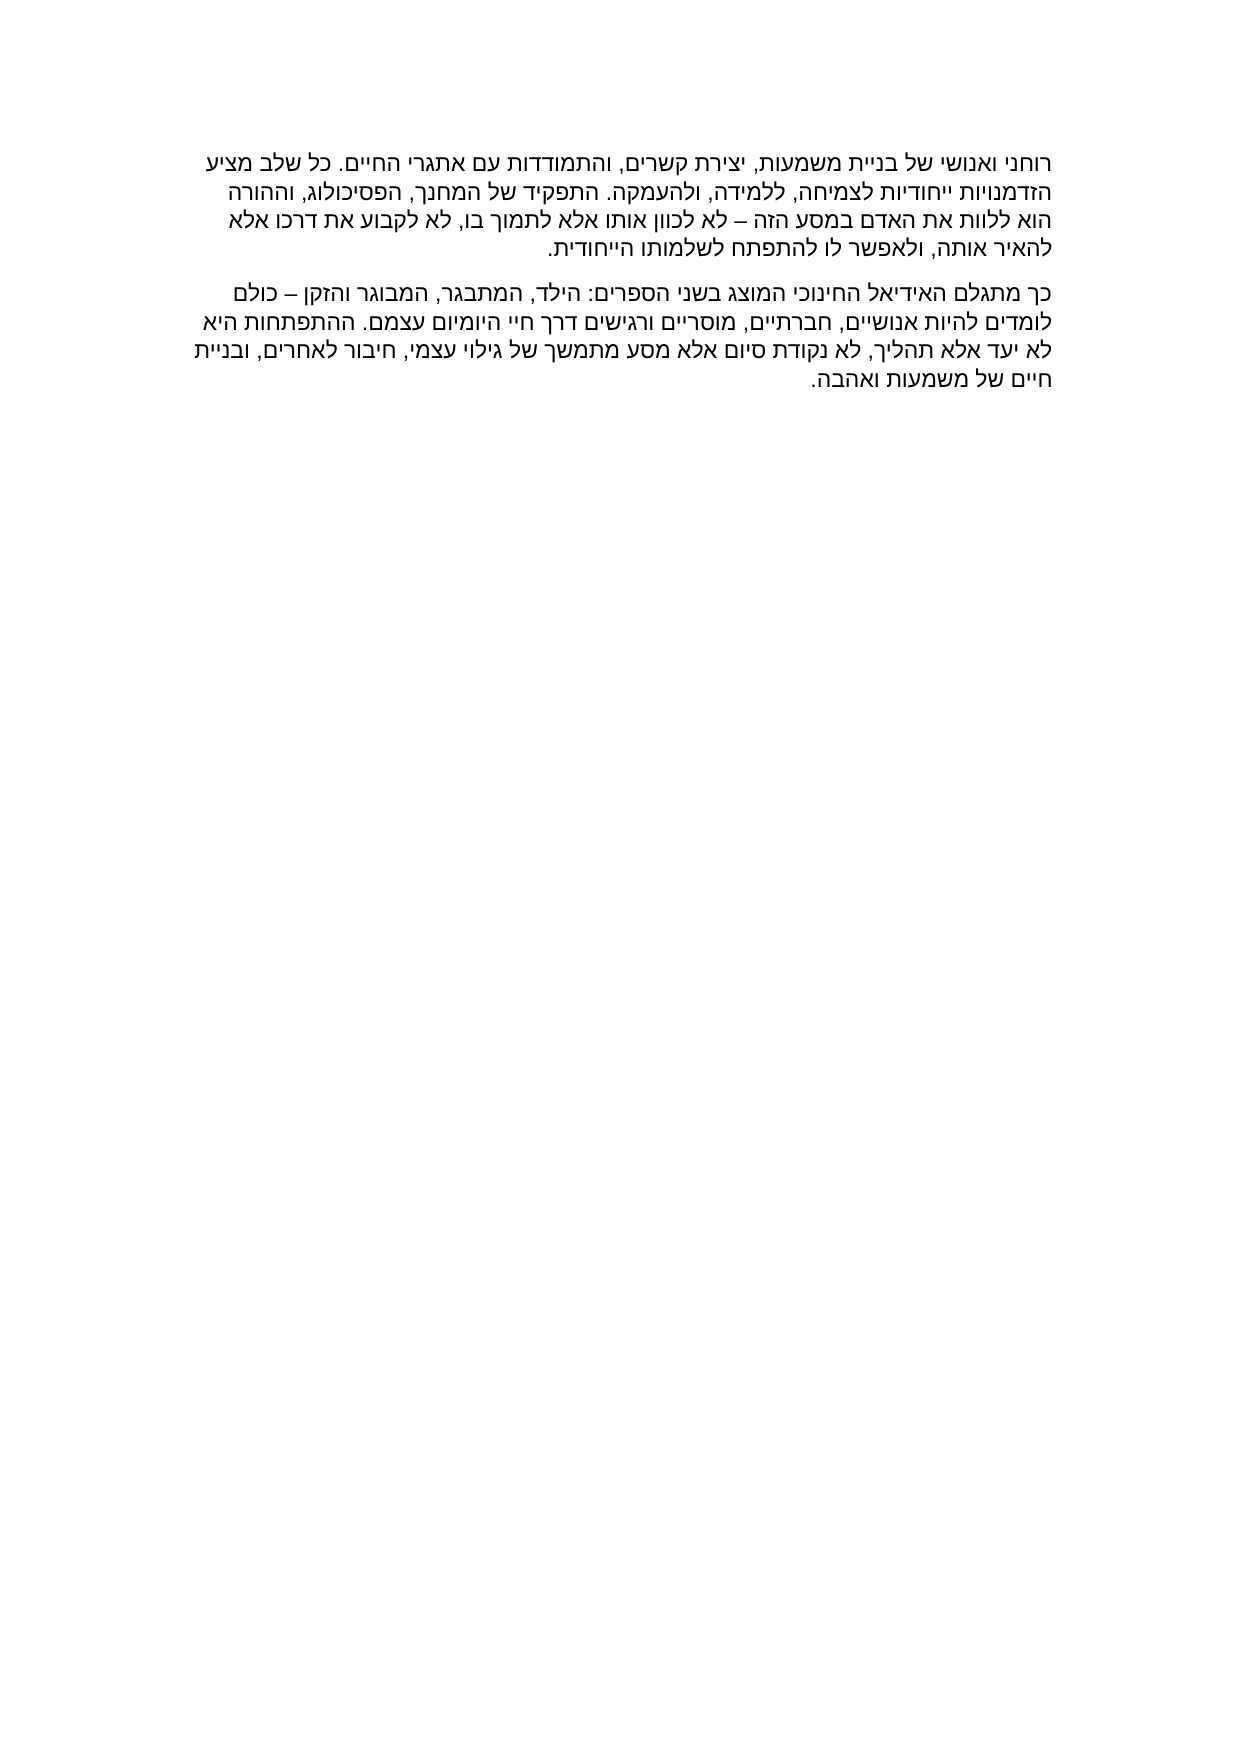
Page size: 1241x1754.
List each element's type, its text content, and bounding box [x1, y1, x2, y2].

text כך מתגלם האידיאל החינוכי המוצג בשני הספרים: הילד, המתבגר, המבוגר והזקן – כולם לומדים להיות אנושיים, חברתיים, מוסריים ורגישים דרך חיי היומיום עצמם. ההתפתחות היא לא יעד אלא תהליך, לא נקודת סיום אלא מסע מתמשך של גילוי עצמי, חיבור לאחרים, ובניית חיים של משמעות ואהבה. [187, 280, 1053, 392]
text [187, 150, 1053, 262]
